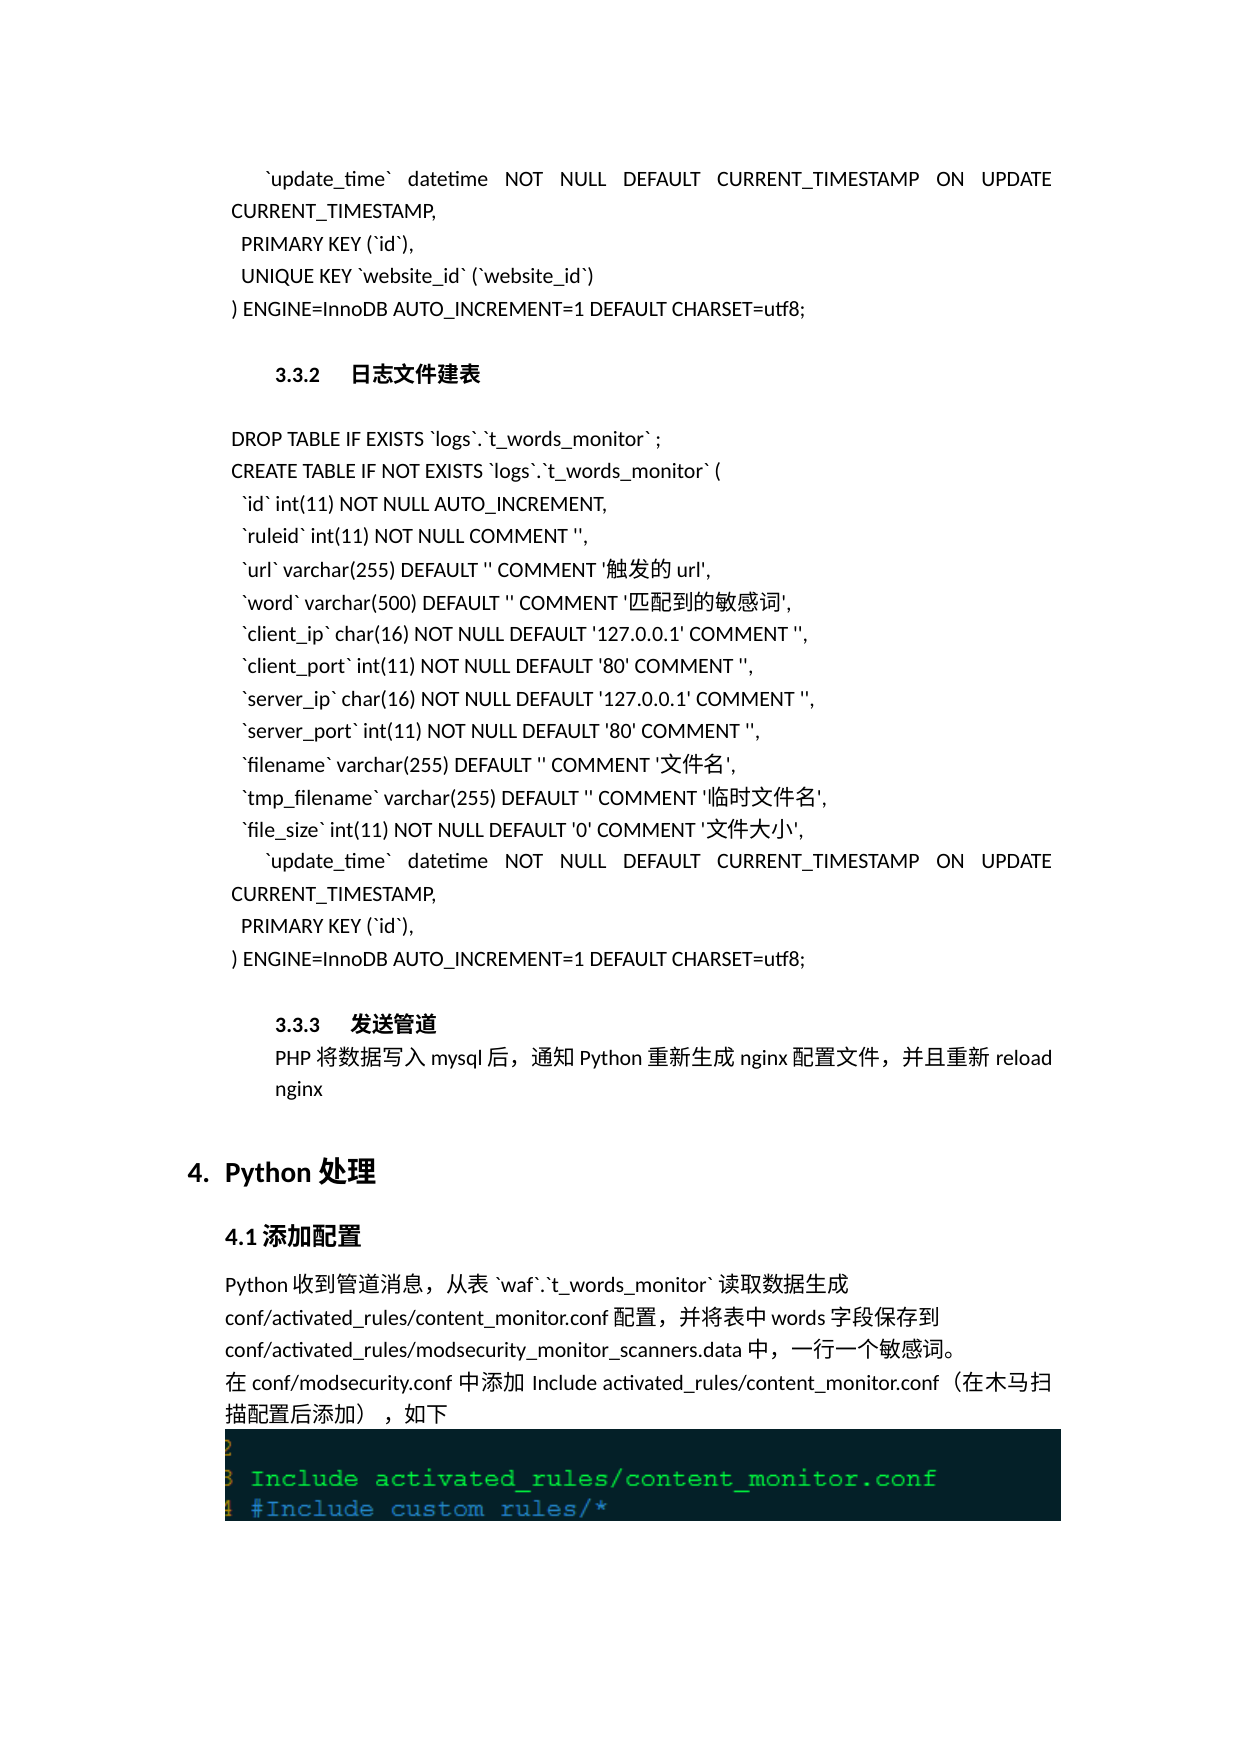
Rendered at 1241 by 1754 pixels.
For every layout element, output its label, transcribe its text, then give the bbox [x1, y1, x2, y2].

text `word` varchar(500) DEFAULT '' COMMENT '匹配到的敏感词', [231, 584, 1053, 617]
list Python 处理 4.1 添加配置 [187, 1137, 1053, 1267]
text `id` int(11) NOT NULL AUTO_INCREMENT, [231, 487, 1053, 519]
text `client_ip` char(16) NOT NULL DEFAULT '127.0.0.1' COMMENT '', [231, 617, 1053, 649]
text `client_port` int(11) NOT NULL DEFAULT '80' COMMENT '', [231, 649, 1053, 682]
list conf/activated_rules/modsecurity_monitor_scanners.data 中，一行一个敏感词。 [225, 1332, 1053, 1364]
text `filename` varchar(255) DEFAULT '' COMMENT '文件名', [231, 747, 1053, 779]
picture [225, 1429, 1061, 1521]
list conf/activated_rules/content_monitor.conf 配置，并将表中words 字段保存到 [225, 1299, 1053, 1332]
text PHP 将数据写入mysql后，通知Python 重新生成nginx 配置文件，并且重新 reload nginx [275, 1039, 1053, 1104]
text ) ENGINE=InnoDB AUTO_INCREMENT=1 DEFAULT CHARSET=utf8; [231, 292, 1053, 324]
list 发送管道 [275, 1007, 1053, 1039]
text UNIQUE KEY `website_id` (`website_id`) [231, 259, 1053, 292]
text `file_size` int(11) NOT NULL DEFAULT '0' COMMENT '文件大小', [231, 812, 1053, 844]
list Python收到管道消息，从表 `waf`.`t_words_monitor` 读取数据生成 [225, 1267, 1053, 1299]
text DROP TABLE IF EXISTS `logs`.`t_words_monitor` ; [231, 422, 1053, 454]
text `server_ip` char(16) NOT NULL DEFAULT '127.0.0.1' COMMENT '', [231, 682, 1053, 714]
text `update_time` datetime NOT NULL DEFAULT CURRENT_TIMESTAMP ON UPDATE CURRENT_TIMESTAMP, [231, 162, 1053, 227]
text `update_time` datetime NOT NULL DEFAULT CURRENT_TIMESTAMP ON UPDATE CURRENT_TIMESTAMP, [231, 844, 1053, 909]
text `url` varchar(255) DEFAULT '' COMMENT '触发的url', [231, 552, 1053, 584]
text PRIMARY KEY (`id`), [231, 909, 1053, 942]
text `ruleid` int(11) NOT NULL COMMENT '', [231, 519, 1053, 552]
text PRIMARY KEY (`id`), [231, 227, 1053, 259]
text `tmp_filename` varchar(255) DEFAULT '' COMMENT '临时文件名', [231, 779, 1053, 812]
text ) ENGINE=InnoDB AUTO_INCREMENT=1 DEFAULT CHARSET=utf8; [231, 942, 1053, 974]
list 在conf/modsecurity.conf 中添加 Include activated_rules/content_monitor.conf（在木马扫描配置后添加） ，如下 [225, 1364, 1053, 1429]
text CREATE TABLE IF NOT EXISTS `logs`.`t_words_monitor` ( [231, 454, 1053, 487]
text `server_port` int(11) NOT NULL DEFAULT '80' COMMENT '', [231, 714, 1053, 747]
list 日志文件建表 [275, 357, 1053, 389]
